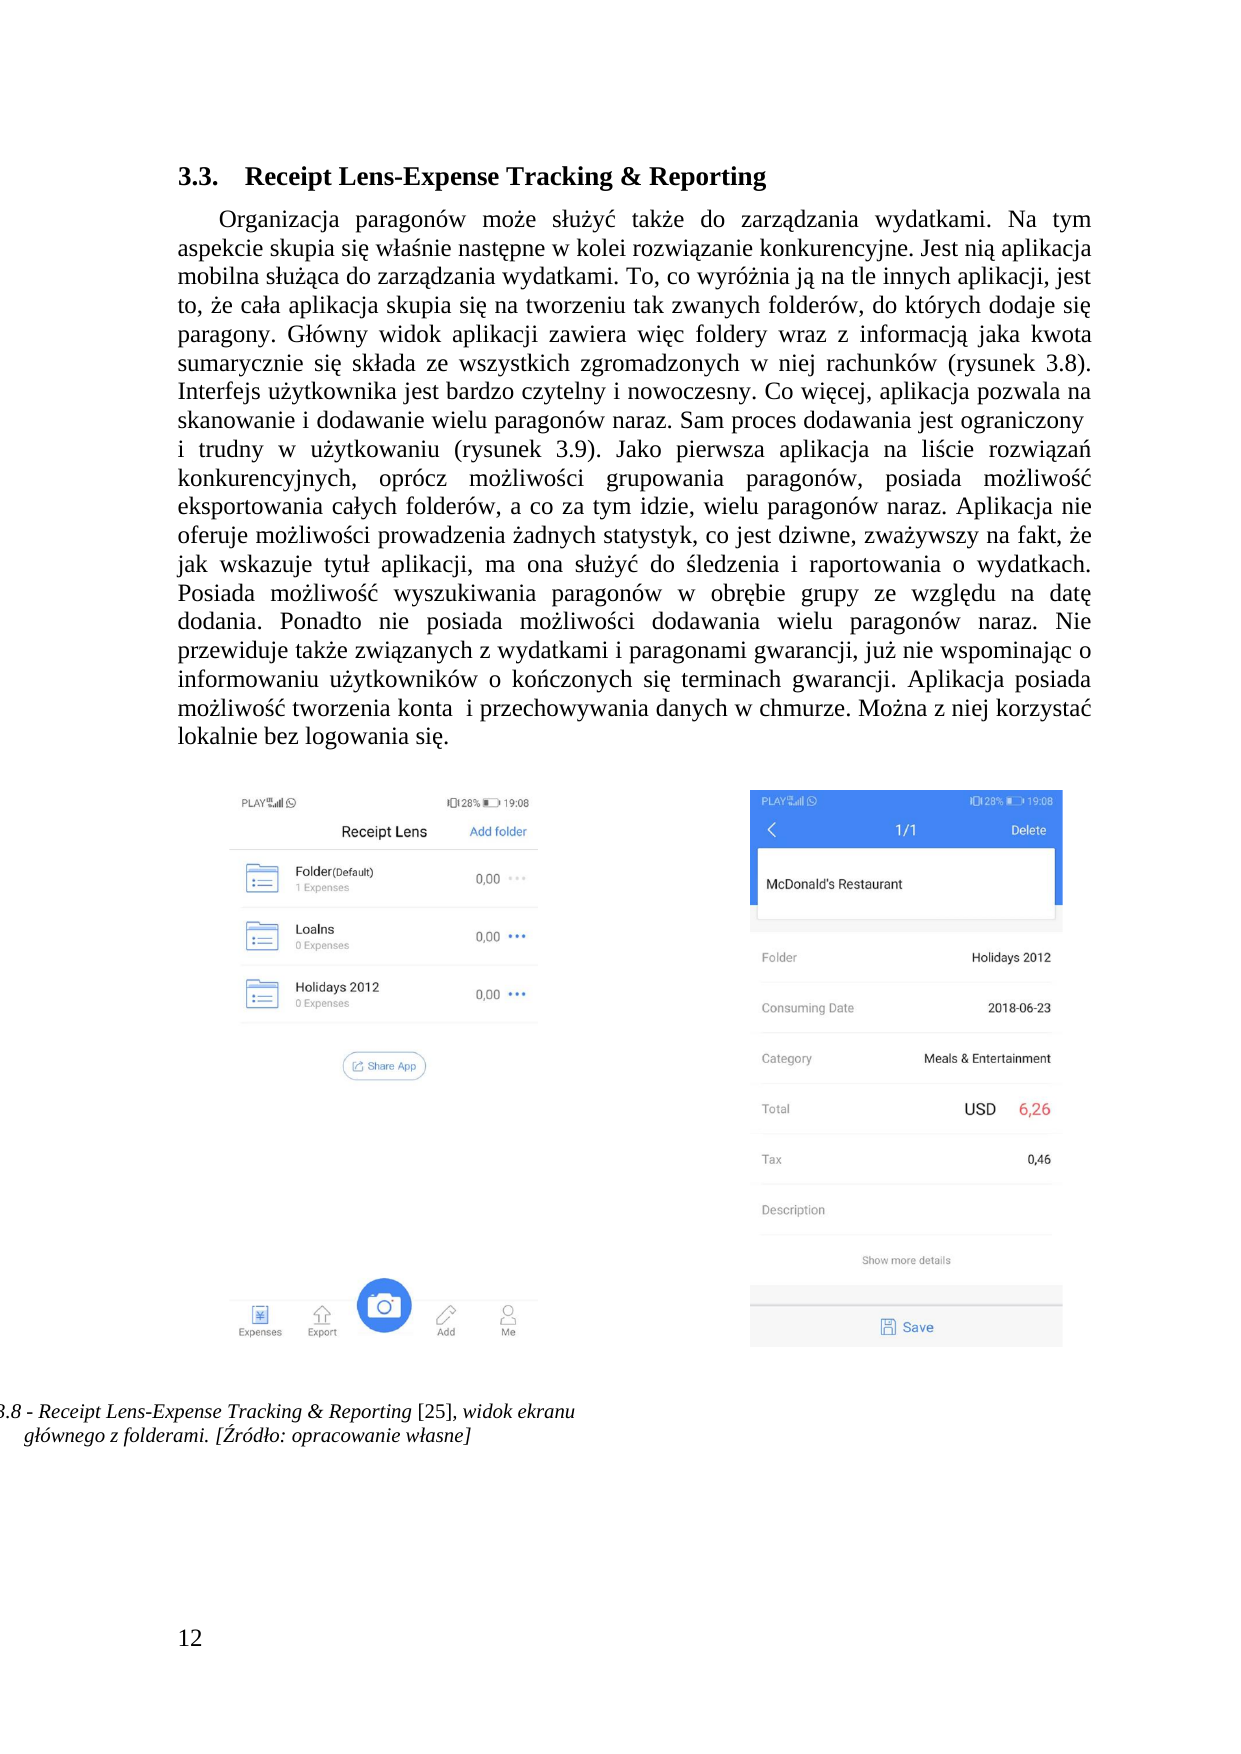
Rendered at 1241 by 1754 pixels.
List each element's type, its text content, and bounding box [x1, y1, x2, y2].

text Organizacja paragonów może służyć także do zarządzania wydatkami. Na tym aspekcie skupia się właśnie następne w kolei rozwiązanie konkurencyjne. Jest nią aplikacja mobilna służąca do zarządzania wydatkami. To, co wyróżnia ją na tle innych aplikacji, jest to, że cała aplikacja skupia się na tworzeniu tak zwanych folderów, do których dodaje się paragony. Główny widok aplikacji zawiera więc foldery wraz z informacją jaka kwota sumarycznie się składa ze wszystkich zgromadzonych w niej rachunków (rysunek 3.8). Interfejs użytkownika jest bardzo czytelny i nowoczesny. Co więcej, aplikacja pozwala na skanowanie i dodawanie wielu paragonów naraz. Sam proces dodawania jest ograniczony i trudny w użytkowaniu (rysunek 3.9). Jako pierwsza aplikacja na liście rozwiązań konkurencyjnych, oprócz możliwości grupowania paragonów, posiada możliwość eksportowania całych folderów, a co za tym idzie, wielu paragonów naraz. Aplikacja nie oferuje możliwości prowadzenia żadnych statystyk, co jest dziwne, zważywszy na fakt, że jak wskazuje tytuł aplikacji, ma ona służyć do śledzenia i raportowania o wydatkach. Posiada możliwość wyszukiwania paragonów w obrębie grupy ze względu na datę dodania. Ponadto nie posiada możliwości dodawania wielu paragonów naraz. Nie przewiduje także związanych z wydatkami i paragonami gwarancji, już nie wspominając o informowaniu użytkowników o kończonych się terminach gwarancji. Aplikacja posiada możliwość tworzenia konta i przechowywania danych w chmurze. Można z niej korzystać lokalnie bez logowania się. [177, 204, 1092, 750]
picture [229, 792, 538, 1342]
picture [750, 790, 1063, 1347]
subtitle Receipt Lens-Expense Tracking & Reporting [178, 160, 1092, 191]
